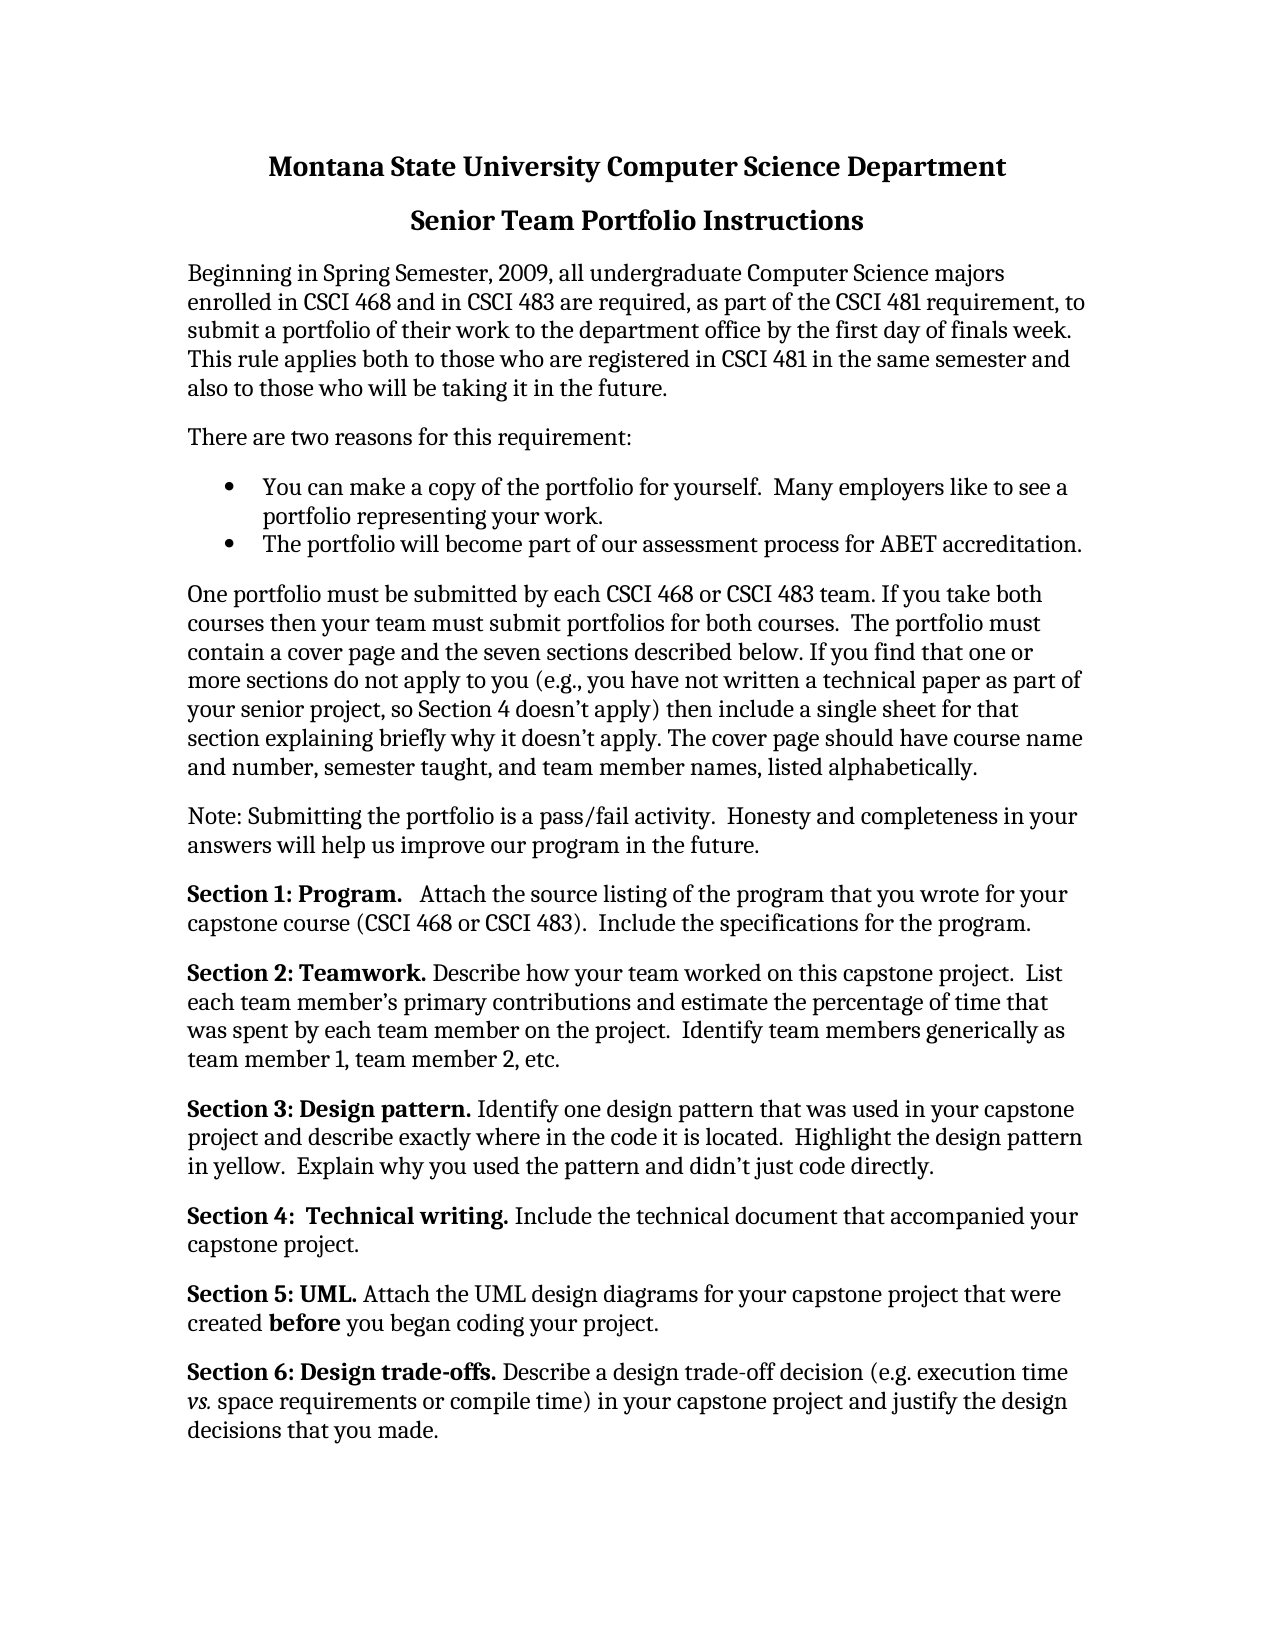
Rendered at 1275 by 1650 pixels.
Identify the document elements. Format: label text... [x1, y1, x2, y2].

text Section 4: Technical writing. Include the technical document that accompanied your capstone project. [187, 1202, 1087, 1259]
text Montana State University Computer Science Department [187, 150, 1087, 183]
text Section 5: UML. Attach the UML design diagrams for your capstone project that were created before you began coding your project. [187, 1280, 1087, 1337]
text Senior Team Portfolio Instructions [187, 204, 1087, 238]
list The portfolio will become part of our assessment process for ABET accreditation. [225, 530, 1087, 559]
text Section 6: Design trade-offs. Describe a design trade-off decision (e.g. execution time vs. space requirements or compile time) in your capstone project and justify the design decisions that you made. [187, 1358, 1087, 1444]
text Beginning in Spring Semester, 2009, all undergraduate Computer Science majors enrolled in CSCI 468 and in CSCI 483 are required, as part of the CSCI 481 requirement, to submit a portfolio of their work to the department office by the first day of finals week. This rule applies both to those who are registered in CSCI 481 in the same semester and also to those who will be taking it in the future. [187, 259, 1087, 402]
text Section 2: Teamwork. Describe how your team worked on this capstone project. List each team member’s primary contributions and estimate the percentage of time that was spent by each team member on the project. Identify team members generically as team member 1, team member 2, etc. [187, 959, 1087, 1074]
text There are two reasons for this requirement: [187, 423, 1087, 452]
text Section 1: Program. Attach the source listing of the program that you wrote for your capstone course (CSCI 468 or CSCI 483). Include the specifications for the program. [187, 880, 1087, 938]
text Section 3: Design pattern. Identify one design pattern that was used in your capstone project and describe exactly where in the code it is located. Highlight the design pattern in yellow. Explain why you used the pattern and didn’t just code directly. [187, 1094, 1087, 1181]
text One portfolio must be submitted by each CSCI 468 or CSCI 483 team. If you take both courses then your team must submit portfolios for both courses. The portfolio must contain a cover page and the seven sections described below. If you find that one or more sections do not apply to you (e.g., you have not written a technical paper as part of your senior project, so Section 4 doesn’t apply) then include a single sheet for that section explaining briefly why it doesn’t apply. The cover page should have course name and number, semester taught, and team member names, listed alphabetically. [187, 580, 1087, 781]
list You can make a copy of the portfolio for yourself. Many employers like to see a portfolio representing your work. [225, 473, 1087, 530]
text Note: Submitting the portfolio is a pass/fail activity. Honesty and completeness in your answers will help us improve our program in the future. [187, 802, 1087, 859]
